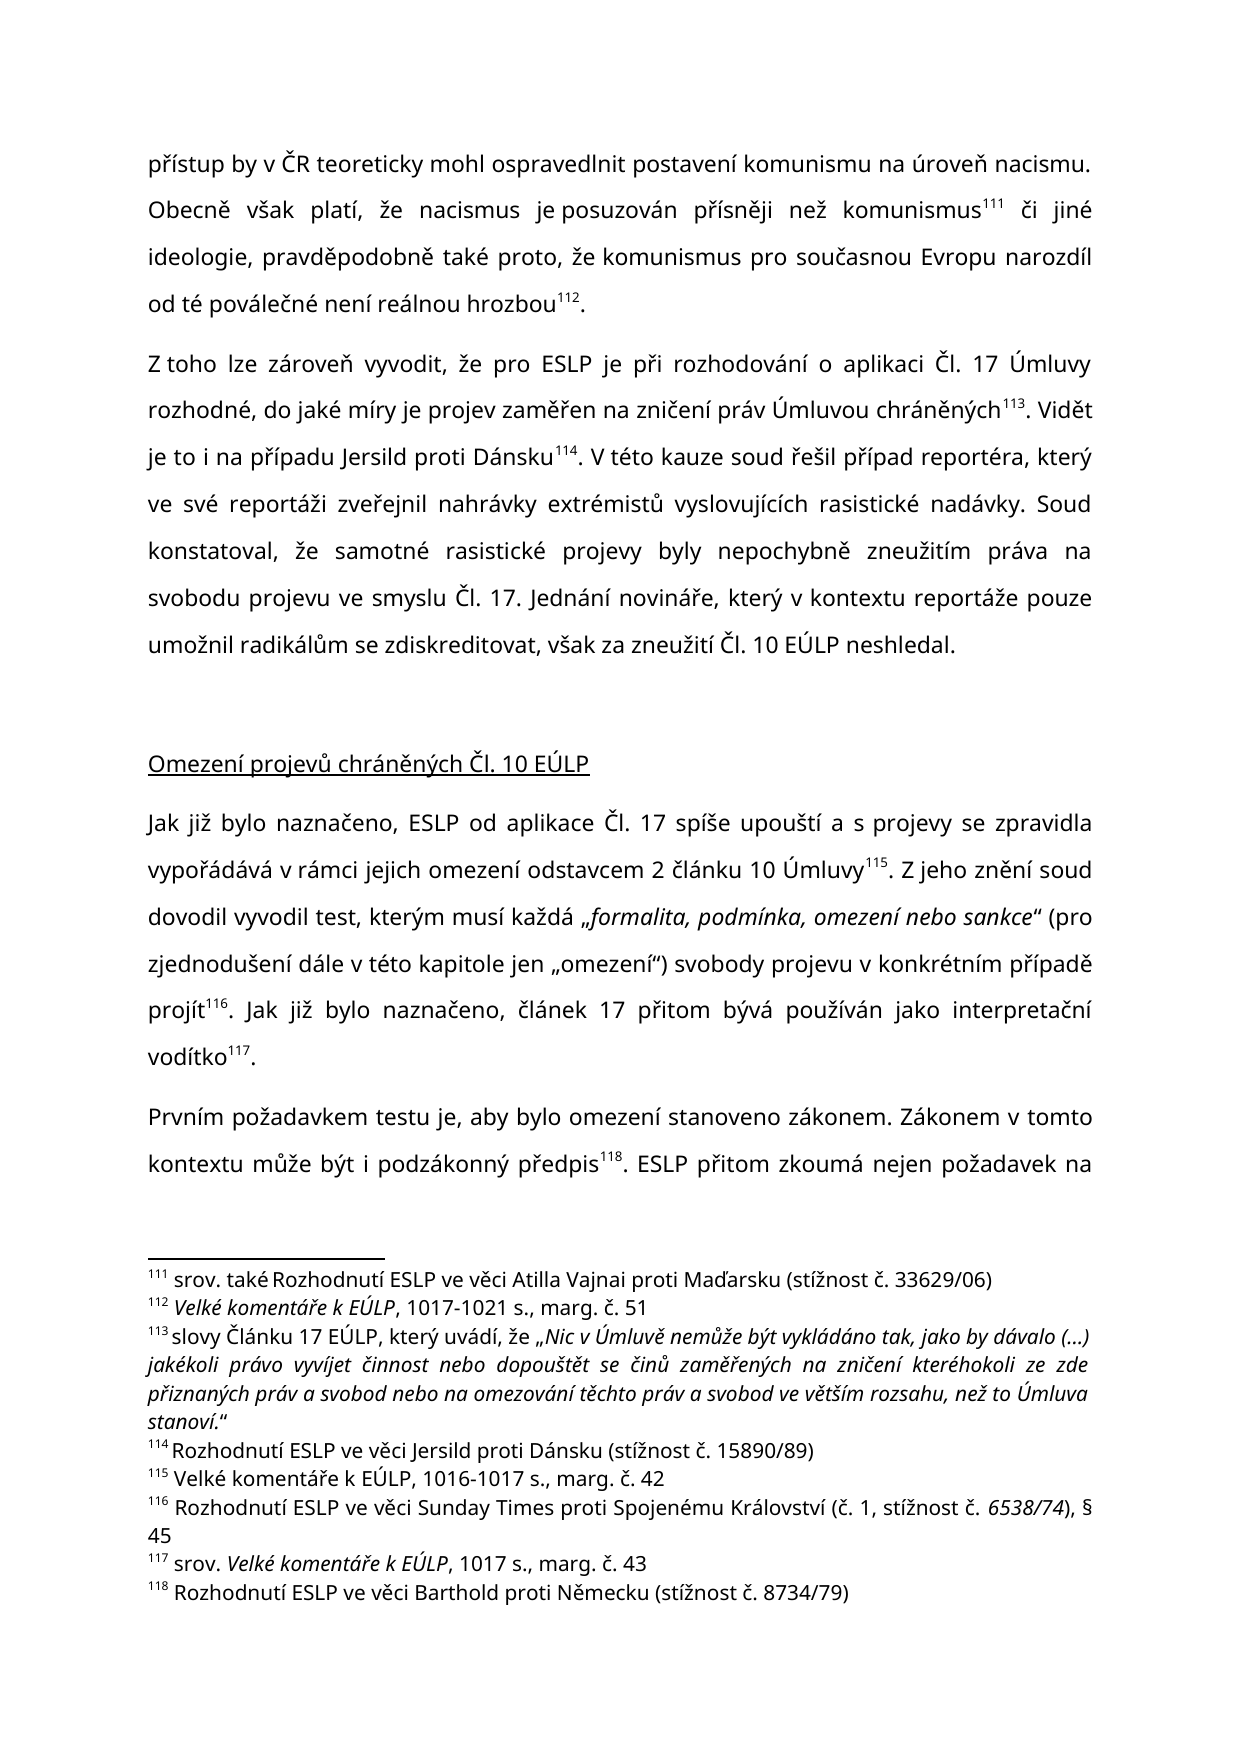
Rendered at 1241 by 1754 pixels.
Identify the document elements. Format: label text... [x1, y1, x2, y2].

text Jak již bylo naznačeno, ESLP od aplikace Čl. 17 spíše upouští a s projevy se zpravidla vypořádává v rámci jejich omezení odstavcem 2 článku 10 Úmluvy. Z jeho znění soud dovodil vyvodil test, kterým musí každá „formalita, podmínka, omezení nebo sankce“ (pro zjednodušení dále v této kapitole jen „omezení“) svobody projevu v konkrétním případě projít. Jak již bylo naznačeno, článek 17 přitom bývá používán jako interpretační vodítko. [148, 807, 1093, 1073]
text Z toho lze zároveň vyvodit, že pro ESLP je při rozhodování o aplikaci Čl. 17 Úmluvy rozhodné, do jaké míry je projev zaměřen na zničení práv Úmluvou chráněných. Vidět je to i na případu Jersild proti Dánsku. V této kauze soud řešil případ reportéra, který ve své reportáži zveřejnil nahrávky extrémistů vyslovujících rasistické nadávky. Soud konstatoval, že samotné rasistické projevy byly nepochybně zneužitím práva na svobodu projevu ve smyslu Čl. 17. Jednání novináře, který v kontextu reportáže pouze umožnil radikálům se zdiskreditovat, však za zneužití Čl. 10 EÚLP neshledal. [148, 348, 1093, 660]
text Prvním požadavkem testu je, aby bylo omezení stanoveno zákonem. Zákonem v tomto kontextu může být i podzákonný předpis. ESLP přitom zkoumá nejen požadavek na právní sílu daného pravidla ale i jeho kvalitu, tedy jeho dostupnost a předvídatelnost. Požadavky dostupnosti a právní síly trestní zákoník ČR nepochybně unese. Požadavky na předvídatelnost a určitost však mohou být problematické u pojmů „jiná skupina osob“ přítomného v § 356 t.z. nebo „jiná nenávist“ přítomného v § 403 zákona. Ohledně striktnosti pojmů genocidium a zločiny proti lidskosti lze v tomto kontextu uvést, že tak jak jsou definovány v právním řádu Švýcarska (tedy defacto stejně jako v právním řádu ČR), kritéria unesly. [148, 1101, 1093, 1179]
text Omezení projevů chráněných Čl. 10 EÚLP [148, 748, 1093, 779]
text Souvisejícím případem je věc H., W., P. a K. proti Rakousku, ve které skupina neonacistů argumentovala, že je oproti komunismu diskriminována, když komunismus v Rakousku postaven mimo zákon není a nacismus ano. Soud tento argument odmítl s tím, že zvláštní úprava nacismu má své odůvodnění v historických událostech země. Tento přístup by v ČR teoreticky mohl ospravedlnit postavení komunismu na úroveň nacismu. Obecně však platí, že nacismus je posuzován přísněji než komunismus či jiné ideologie, pravděpodobně také proto, že komunismus pro současnou Evropu narozdíl od té poválečné není reálnou hrozbou. [148, 148, 1093, 319]
